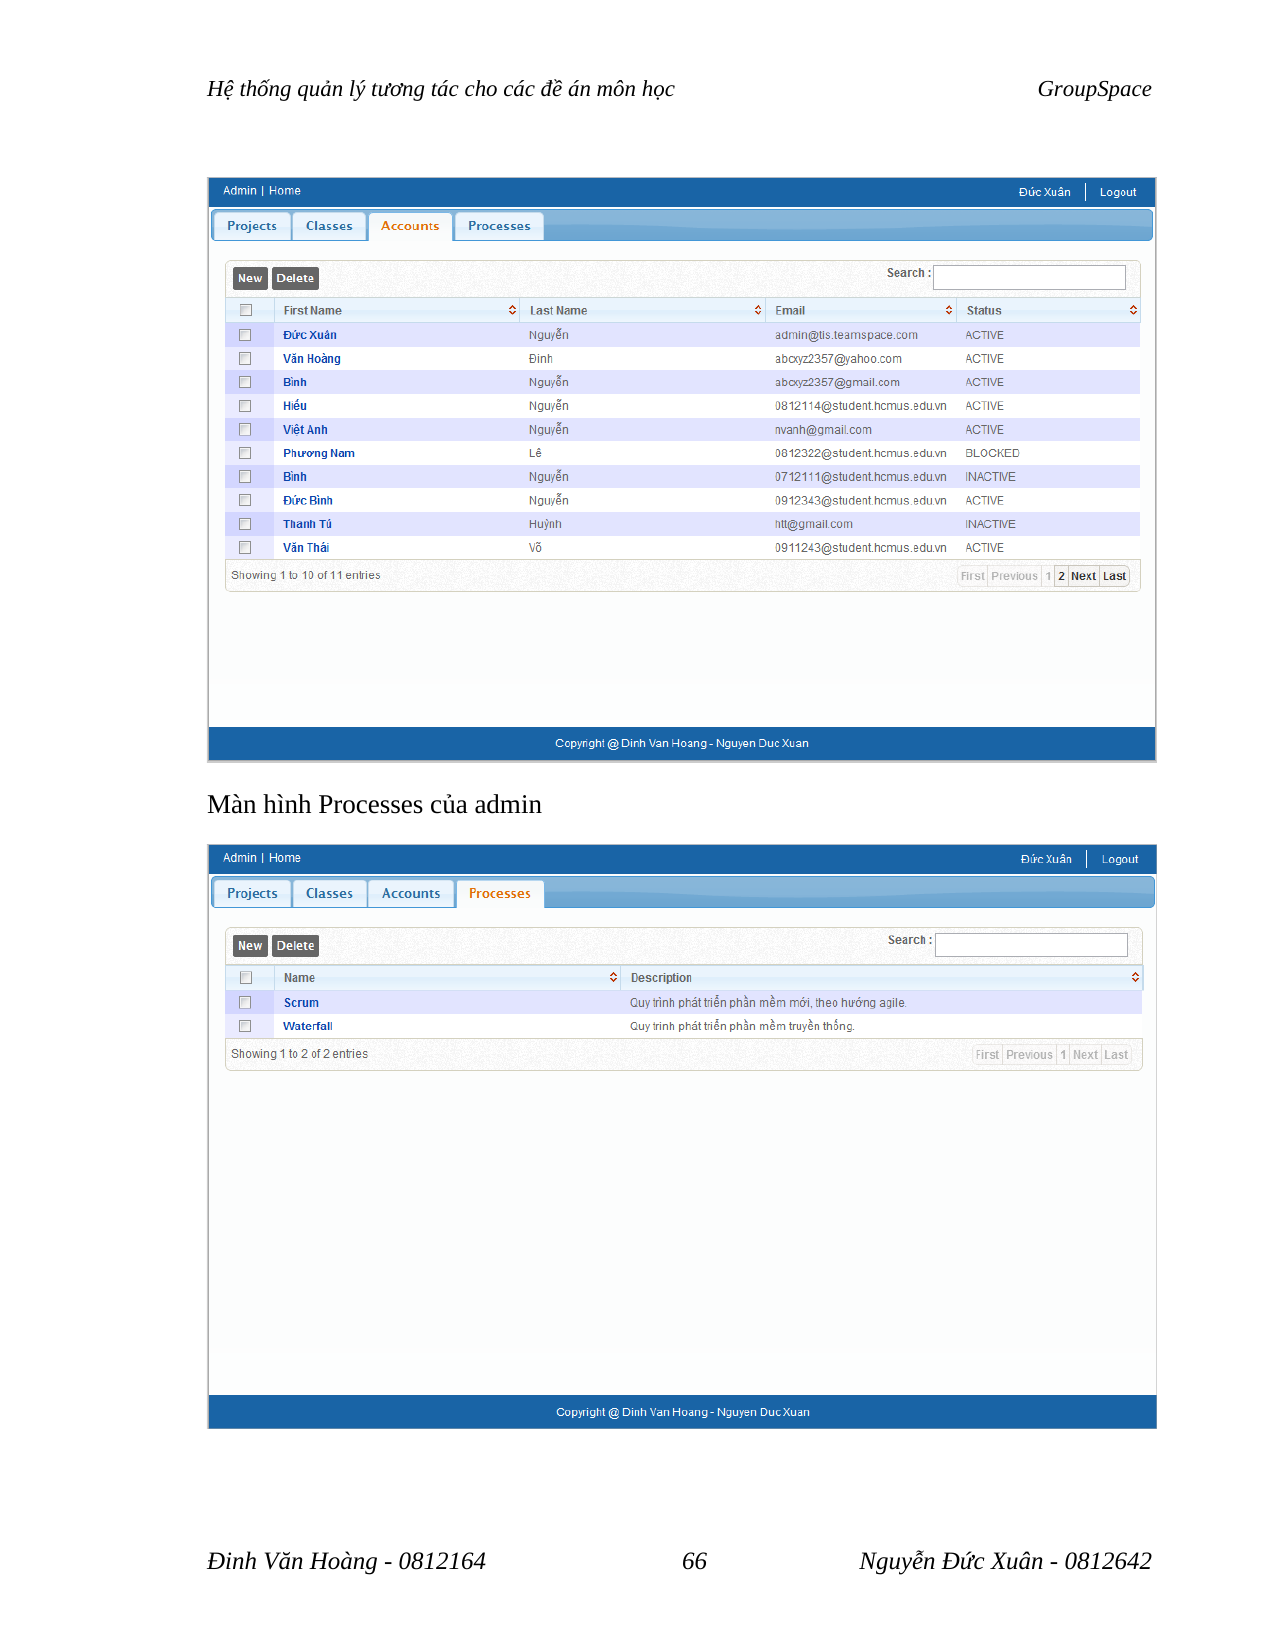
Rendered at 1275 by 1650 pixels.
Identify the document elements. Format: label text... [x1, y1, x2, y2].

picture [206, 844, 1157, 1429]
picture [206, 177, 1157, 763]
text Màn hình Processes của admin [207, 788, 1157, 819]
